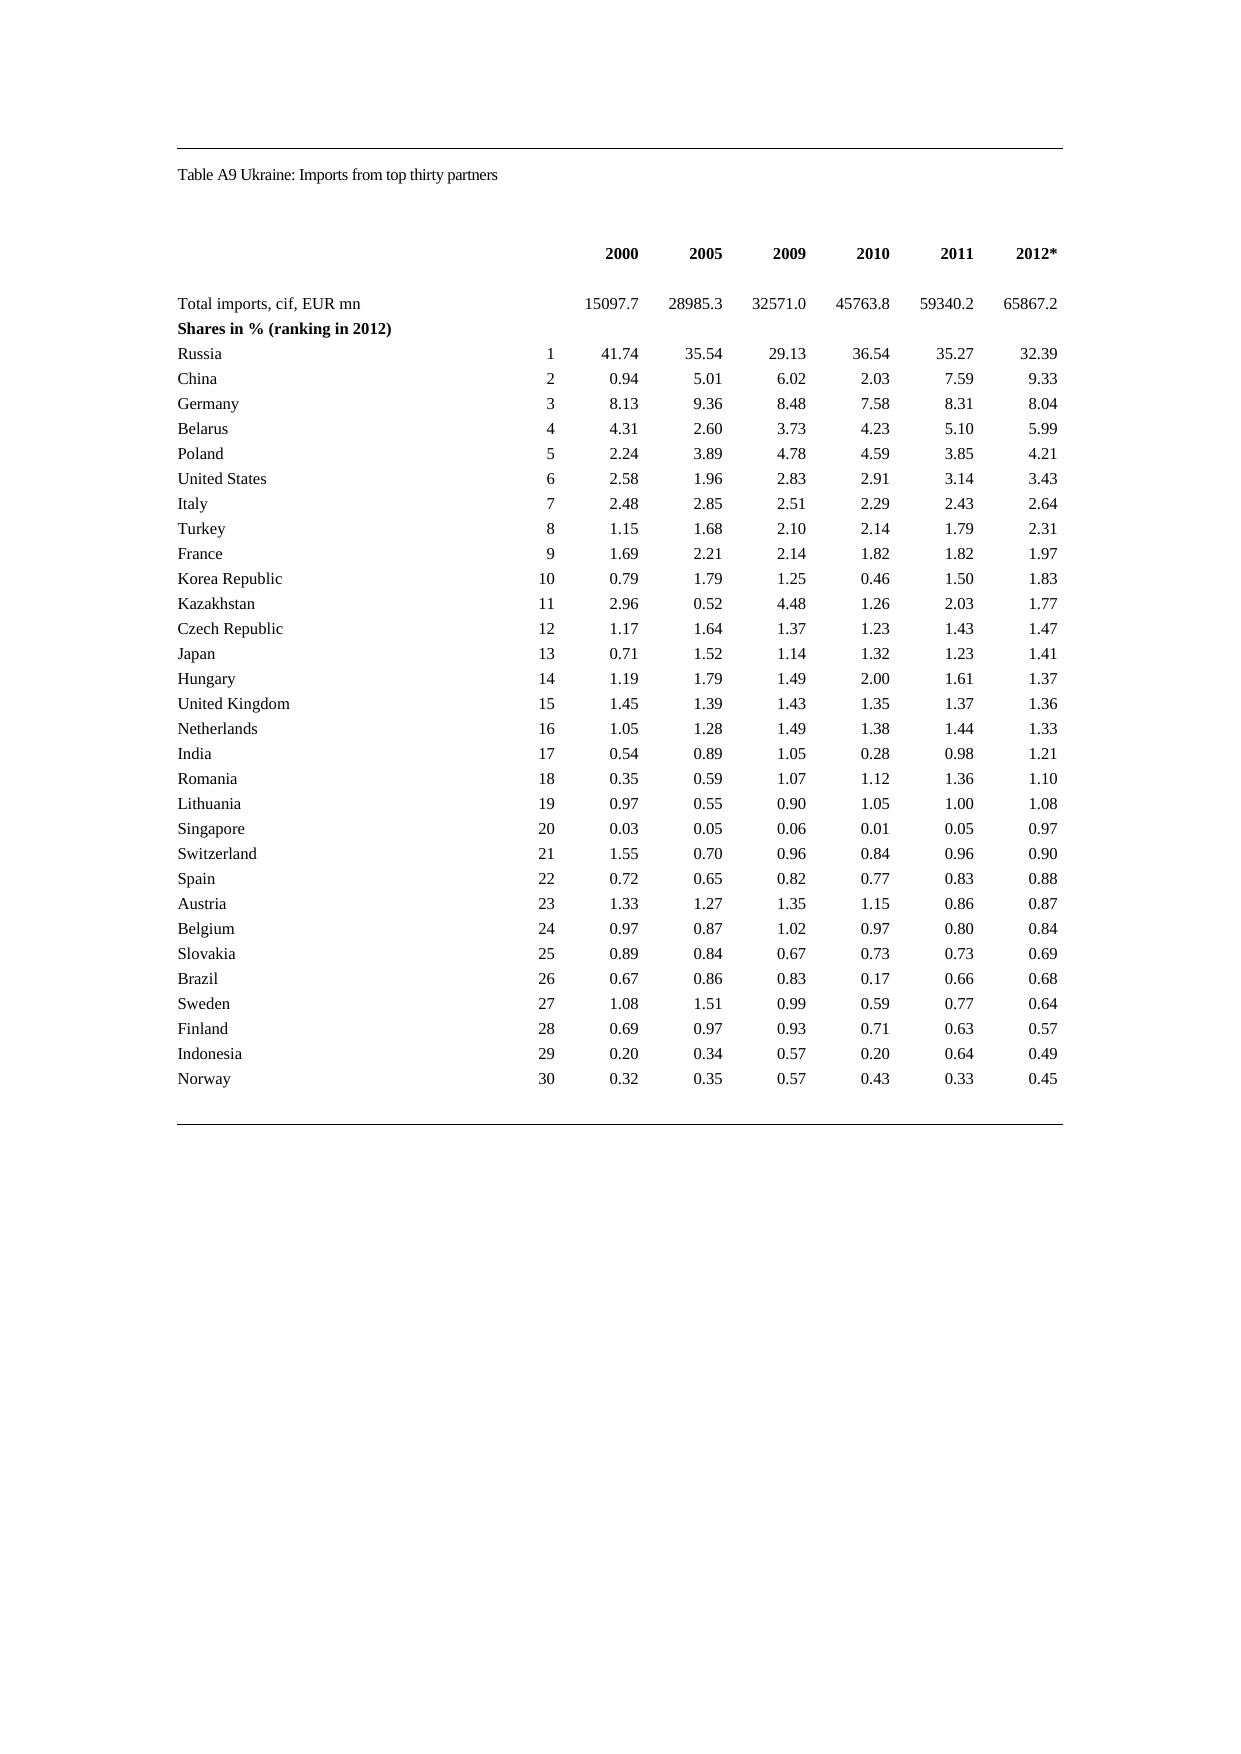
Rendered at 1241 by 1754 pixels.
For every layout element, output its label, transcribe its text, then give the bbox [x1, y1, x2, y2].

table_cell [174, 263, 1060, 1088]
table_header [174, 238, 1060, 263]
text Table A9 Ukraine: Imports from top thirty partners [177, 149, 1063, 184]
